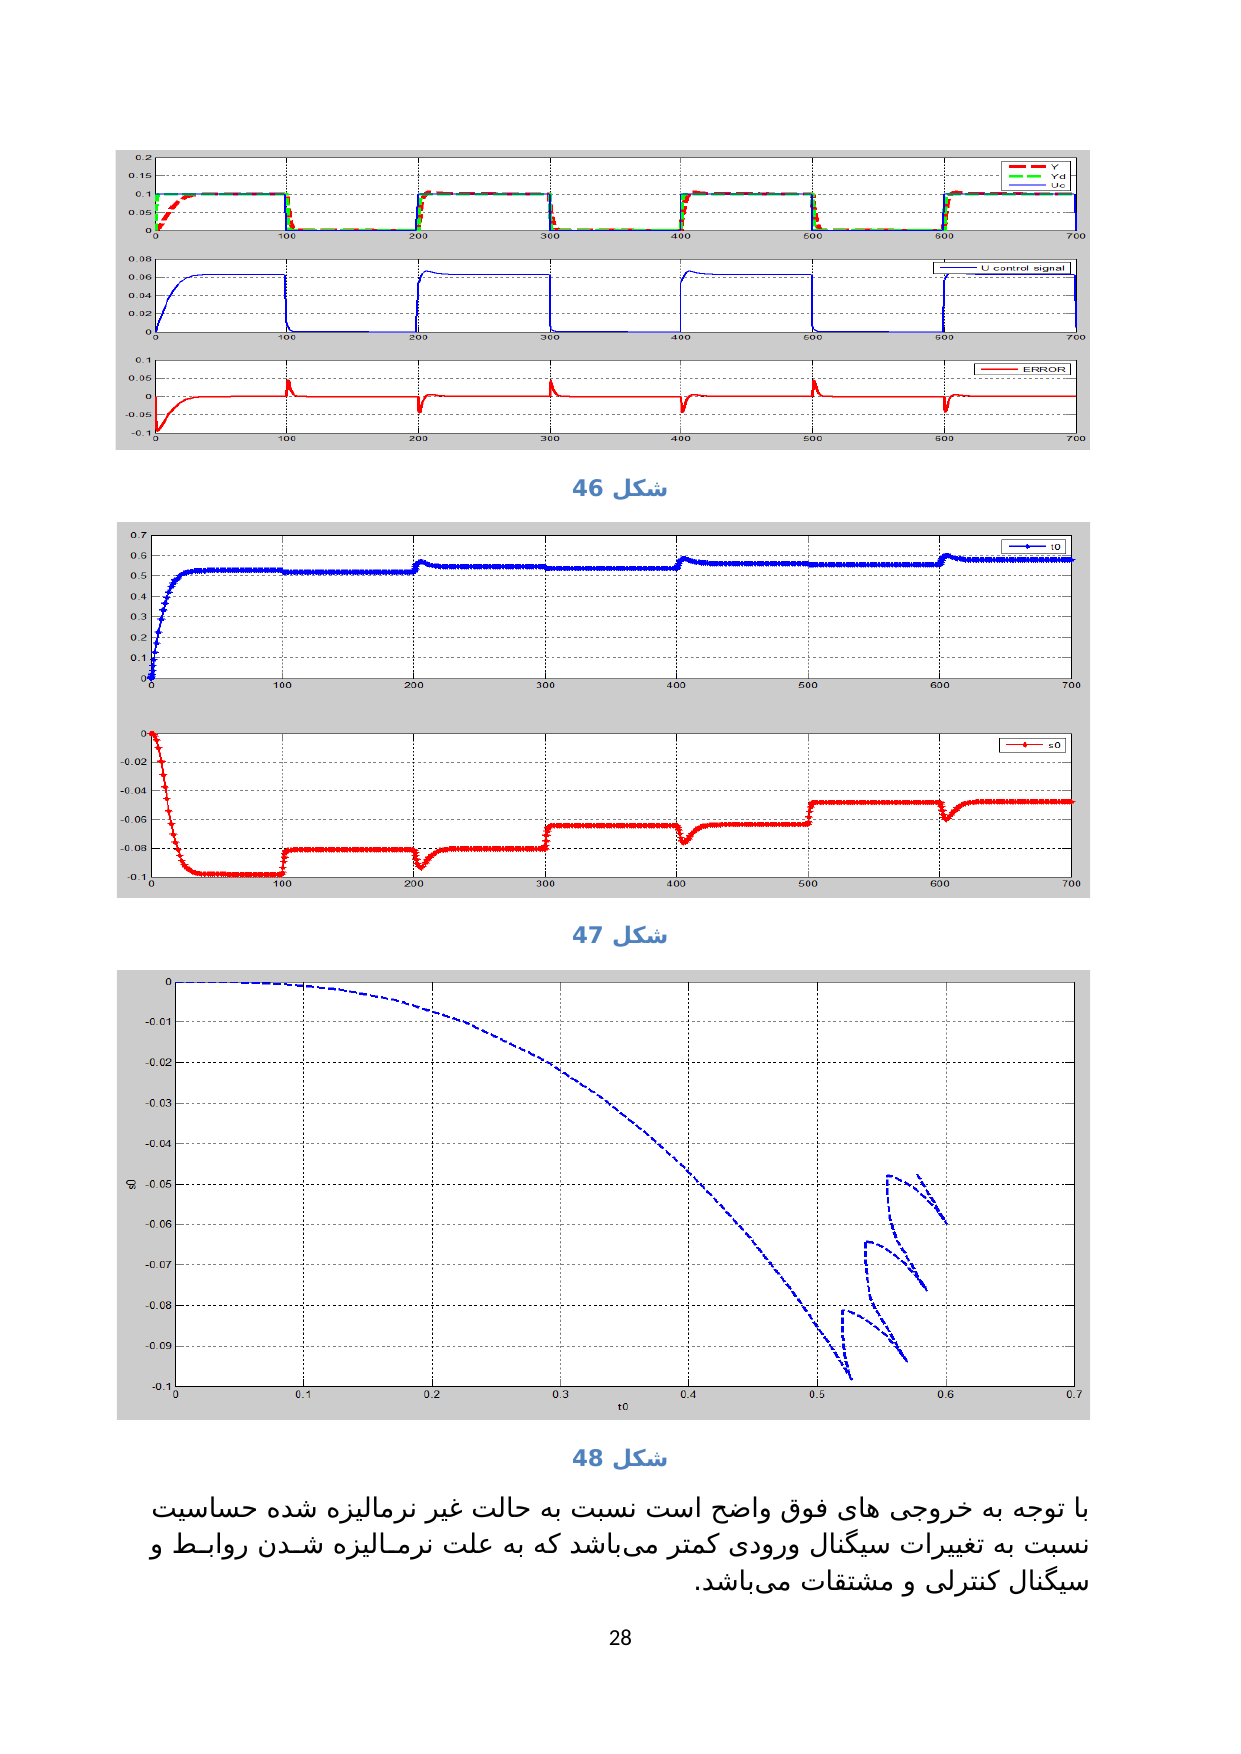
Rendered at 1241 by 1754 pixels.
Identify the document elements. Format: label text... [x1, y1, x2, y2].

picture [115, 150, 1090, 450]
text شکل 48 [150, 1445, 1090, 1472]
text شکل 47 [150, 922, 1090, 949]
text شکل 46 [150, 475, 1090, 502]
picture [116, 522, 1091, 898]
text با توجه به خروجی های فوق واضح است نسبت به حالت غیر نرمالیزه شده حساسیت نسبت به تغییرات سیگنال ورودی کمتر می‌باشد که به علت نرمالیزه شدن روابط و سیگنال کنترلی و مشتقات می‌باشد. [150, 1492, 1090, 1597]
picture [116, 970, 1091, 1420]
